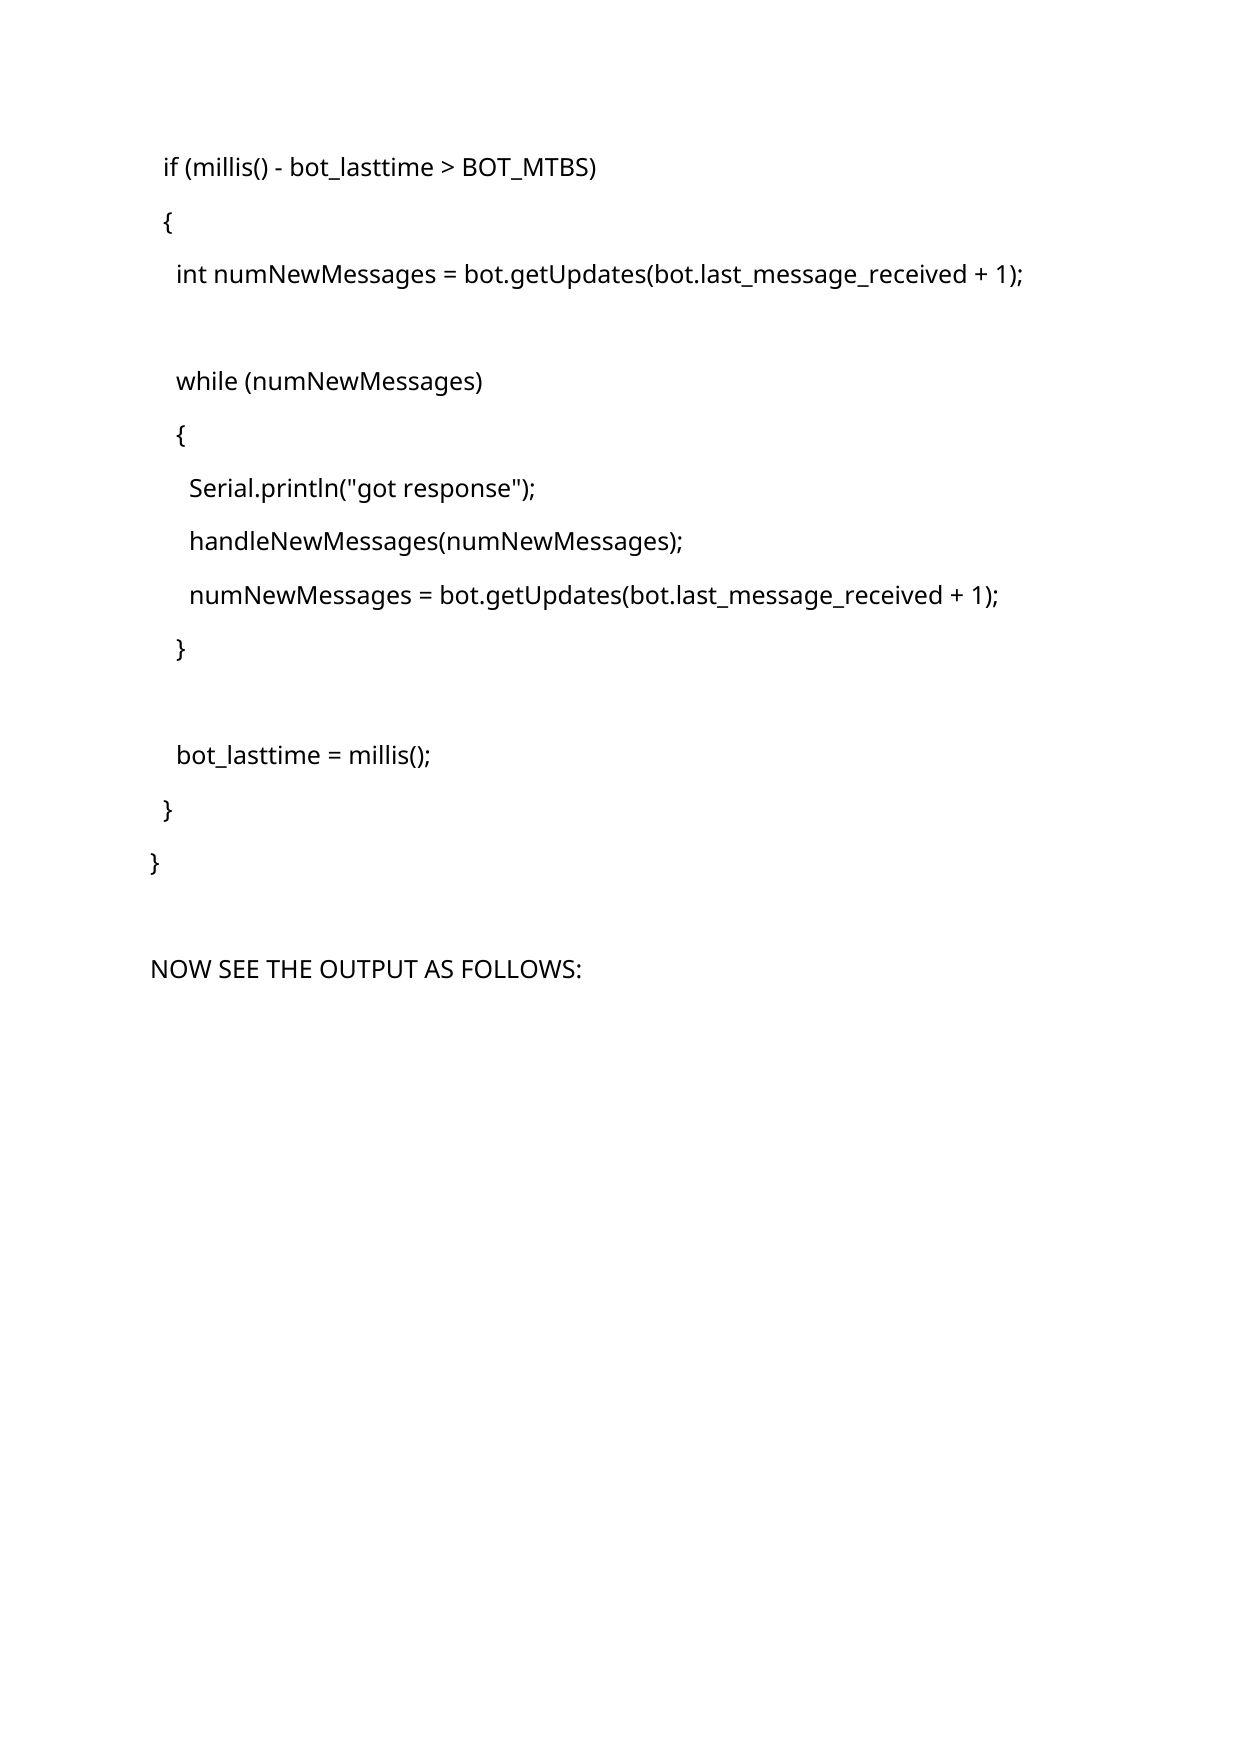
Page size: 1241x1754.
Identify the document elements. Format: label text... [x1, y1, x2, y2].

text } [150, 631, 1090, 665]
text } [150, 791, 1090, 825]
text if (millis() - bot_lasttime > BOT_MTBS) [150, 150, 1090, 184]
text numNewMessages = bot.getUpdates(bot.last_message_received + 1); [150, 577, 1090, 612]
text handleNewMessages(numNewMessages); [150, 524, 1090, 558]
text { [150, 417, 1090, 451]
text int numNewMessages = bot.getUpdates(bot.last_message_received + 1); [150, 257, 1090, 291]
text NOW SEE THE OUTPUT AS FOLLOWS: [150, 952, 1090, 986]
text while (numNewMessages) [150, 364, 1090, 398]
text { [150, 203, 1090, 237]
text bot_lasttime = millis(); [150, 738, 1090, 772]
text } [150, 845, 1090, 879]
text Serial.println("got response"); [150, 471, 1090, 505]
